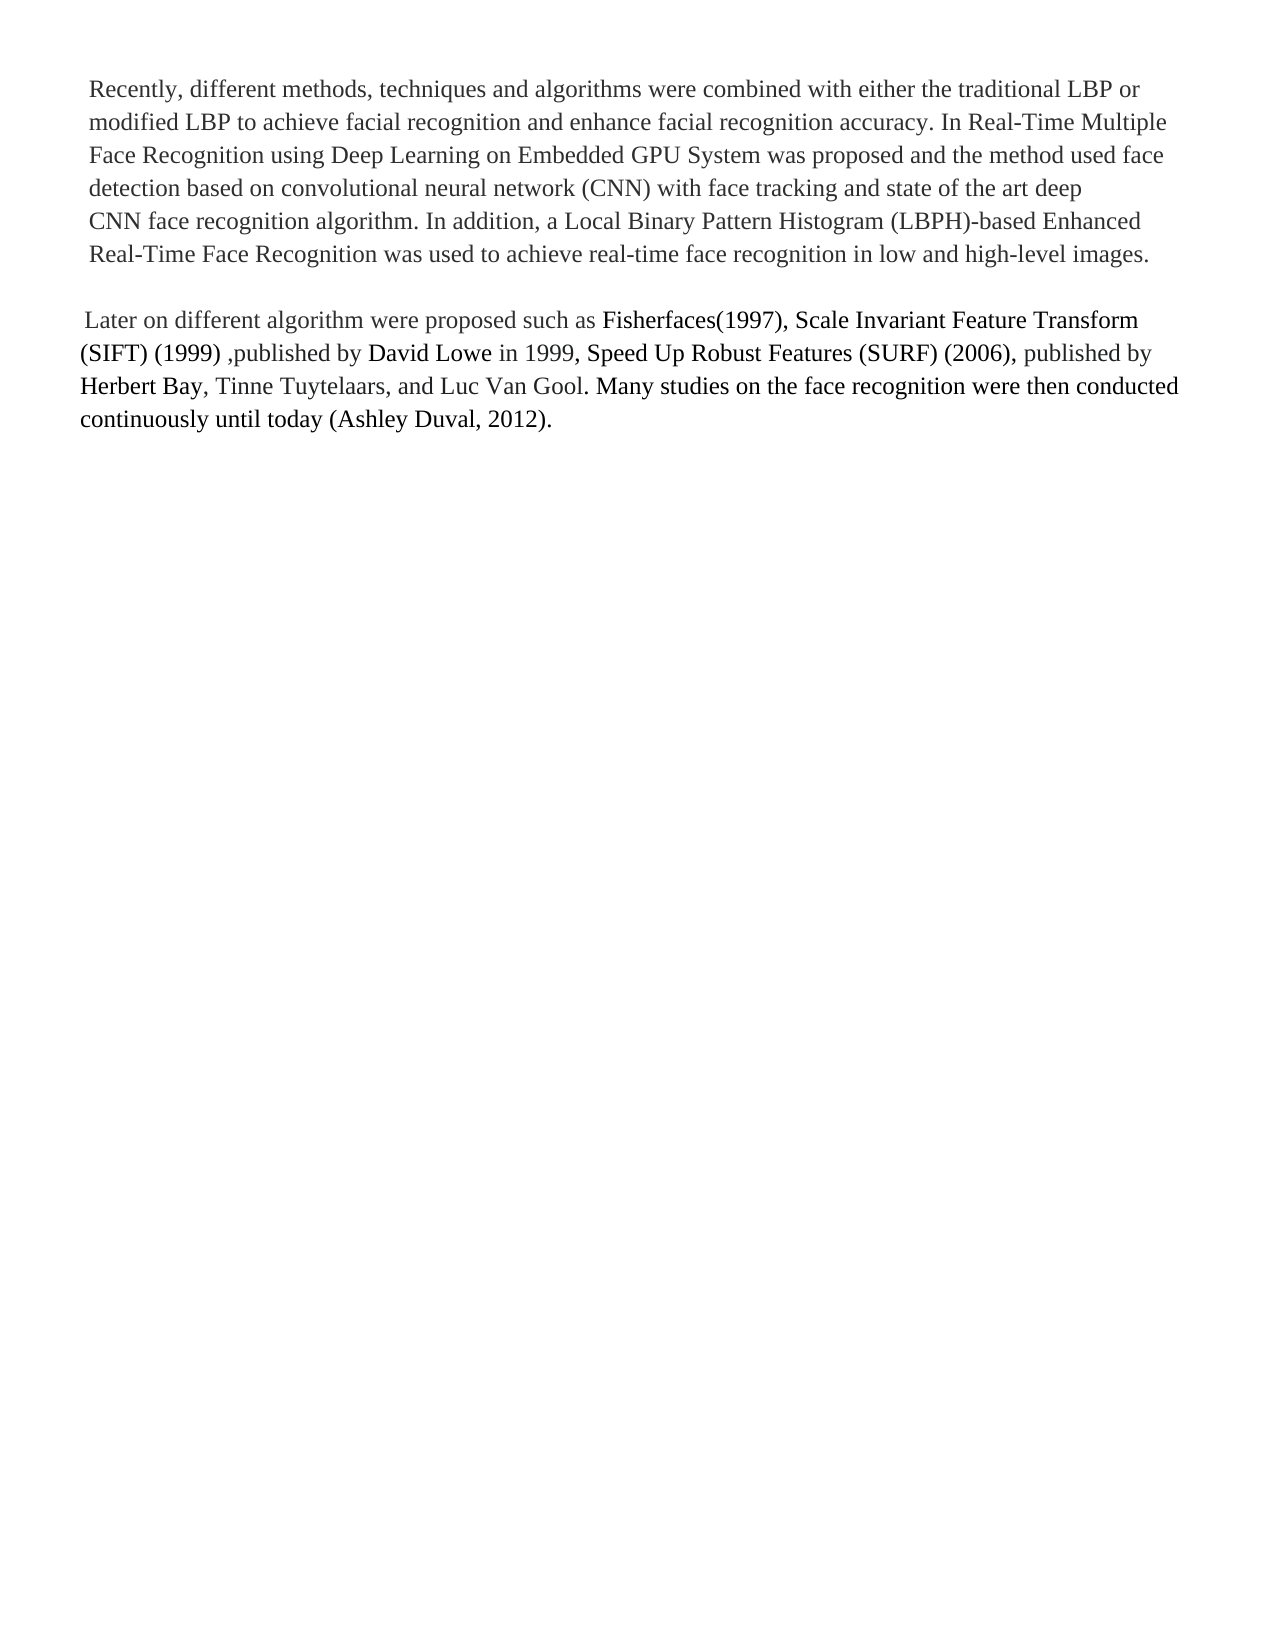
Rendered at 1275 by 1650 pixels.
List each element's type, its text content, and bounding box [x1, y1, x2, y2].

text Later on different algorithm were proposed such as Fisherfaces(1997), Scale Invariant Feature Transform (SIFT) (1999) ,published by David Lowe in 1999, Speed Up Robust Features (SURF) (2006), published by Herbert Bay, Tinne Tuytelaars, and Luc Van Gool. Many studies on the face recognition were then conducted continuously until today (Ashley Duval, 2012). [59, 305, 1201, 433]
text Recently, different methods, techniques and algorithms were combined with either the traditional LBP or modified LBP to achieve facial recognition and enhance facial recognition accuracy. In Real-Time Multiple Face Recognition using Deep Learning on Embedded GPU System was proposed and the method used face detection based on convolutional neural network (CNN) with face tracking and state of the art deep CNN face recognition algorithm. In addition, a Local Binary Pattern Histogram (LBPH)-based Enhanced Real-Time Face Recognition was used to achieve real-time face recognition in low and high-level images. [88, 74, 1201, 268]
